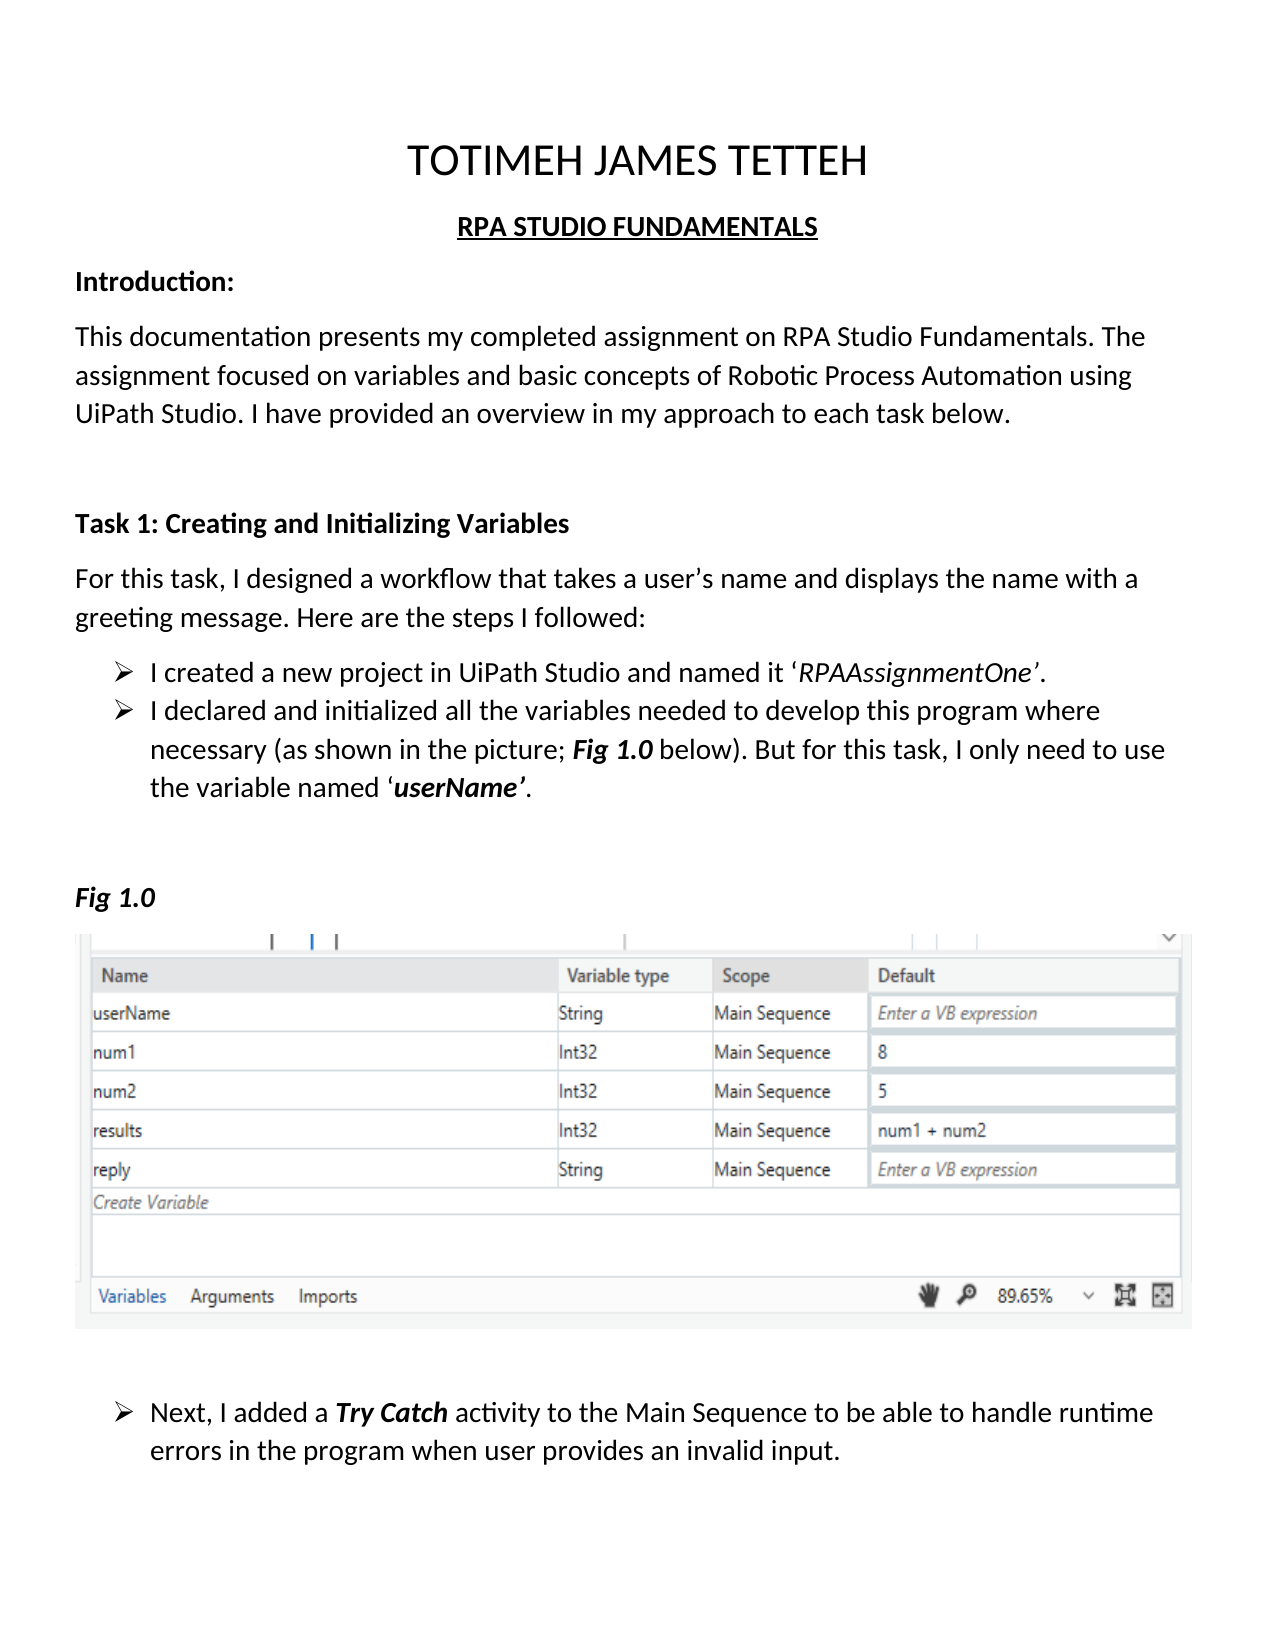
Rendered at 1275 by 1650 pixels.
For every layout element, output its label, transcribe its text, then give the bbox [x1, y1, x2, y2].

text RPA STUDIO FUNDAMENTALS [75, 208, 1200, 244]
list I created a new project in UiPath Studio and named it ‘RPAAssignmentOne’. [112, 654, 1200, 689]
list I declared and initialized all the variables needed to develop this program where necessary (as shown in the picture; Fig 1.0 below). But for this task, I only need to use the variable named ‘userName’. [112, 692, 1200, 805]
picture [75, 934, 1192, 1329]
text This documentation presents my completed assignment on RPA Studio Fundamentals. The assignment focused on variables and basic concepts of Robotic Process Automation using UiPath Studio. I have provided an overview in my approach to each task below. [75, 318, 1200, 431]
text Task 1: Creating and Initializing Variables [75, 505, 1200, 541]
text Fig 1.0 [75, 879, 1200, 915]
text For this task, I designed a workflow that takes a user’s name and displays the name with a greeting message. Here are the steps I followed: [75, 560, 1200, 634]
text TOTIMEH JAMES TETTEH [75, 131, 1200, 187]
text Introduction: [75, 263, 1200, 299]
list Next, I added a Try Catch activity to the Main Sequence to be able to handle runtime errors in the program when user provides an invalid input. [112, 1394, 1200, 1468]
